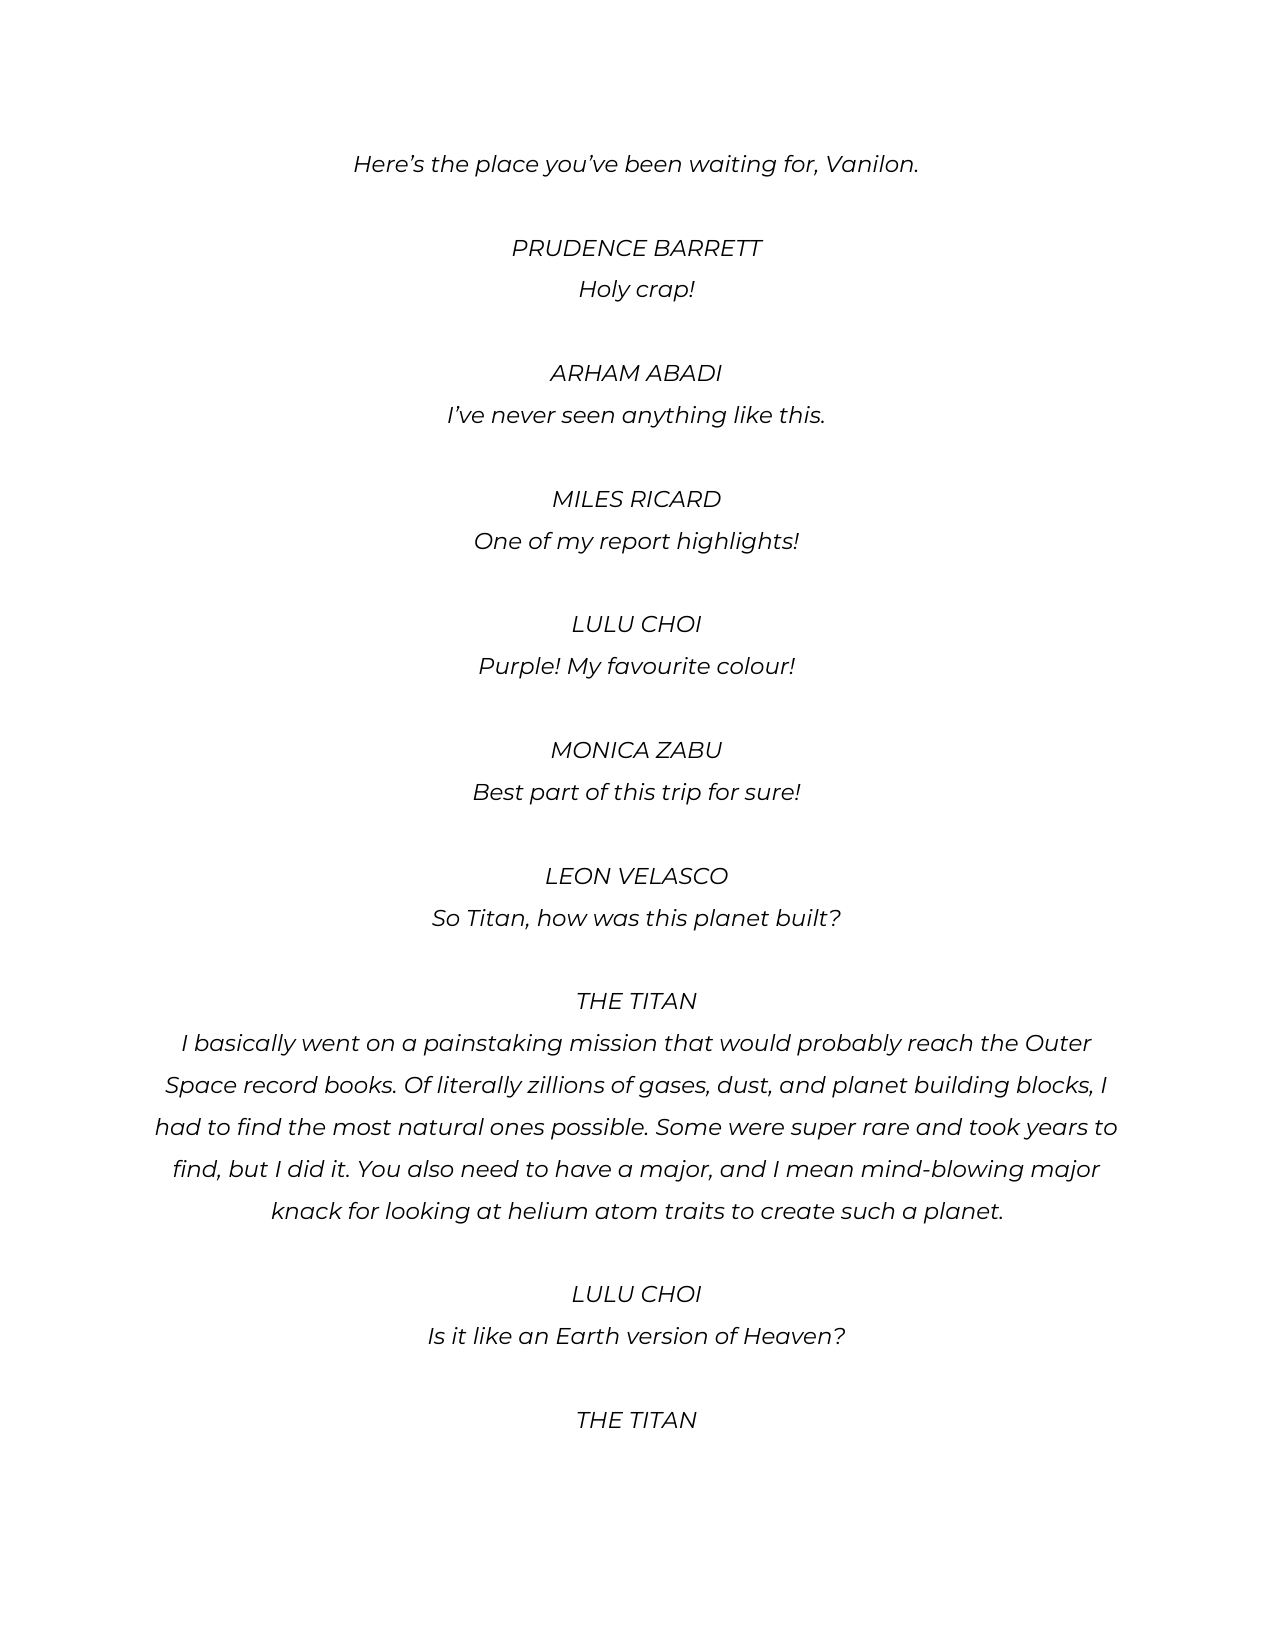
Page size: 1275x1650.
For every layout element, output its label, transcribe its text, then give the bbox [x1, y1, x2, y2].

text Holy crap! [150, 276, 1125, 303]
text MILES RICARD [150, 485, 1125, 513]
text MONICA ZABU [150, 736, 1125, 764]
text One of my report highlights! [150, 527, 1125, 555]
text Purple! My favourite colour! [150, 652, 1125, 680]
text Best part of this trip for sure! [150, 778, 1125, 806]
text LULU CHOI [150, 611, 1125, 638]
text PRUDENCE BARRETT [150, 234, 1125, 262]
text THE TITAN [150, 1406, 1125, 1434]
text So Titan, how was this planet built? [150, 904, 1125, 932]
text Here’s the place you’ve been waiting for, Vanilon. [150, 150, 1125, 178]
text THE TITAN [150, 987, 1125, 1015]
text LEON VELASCO [150, 862, 1125, 890]
text ARHAM ABADI [150, 359, 1125, 387]
text Is it like an Earth version of Heaven? [150, 1322, 1125, 1350]
text LULU CHOI [150, 1281, 1125, 1308]
text I basically went on a painstaking mission that would probably reach the Outer Space record books. Of literally zillions of gases, dust, and planet building blocks, I had to find the most natural ones possible. Some were super rare and took years to find, but I did it. You also need to have a major, and I mean mind-blowing major knack for looking at helium atom traits to create such a planet. [150, 1029, 1125, 1225]
text I’ve never seen anything like this. [150, 401, 1125, 429]
